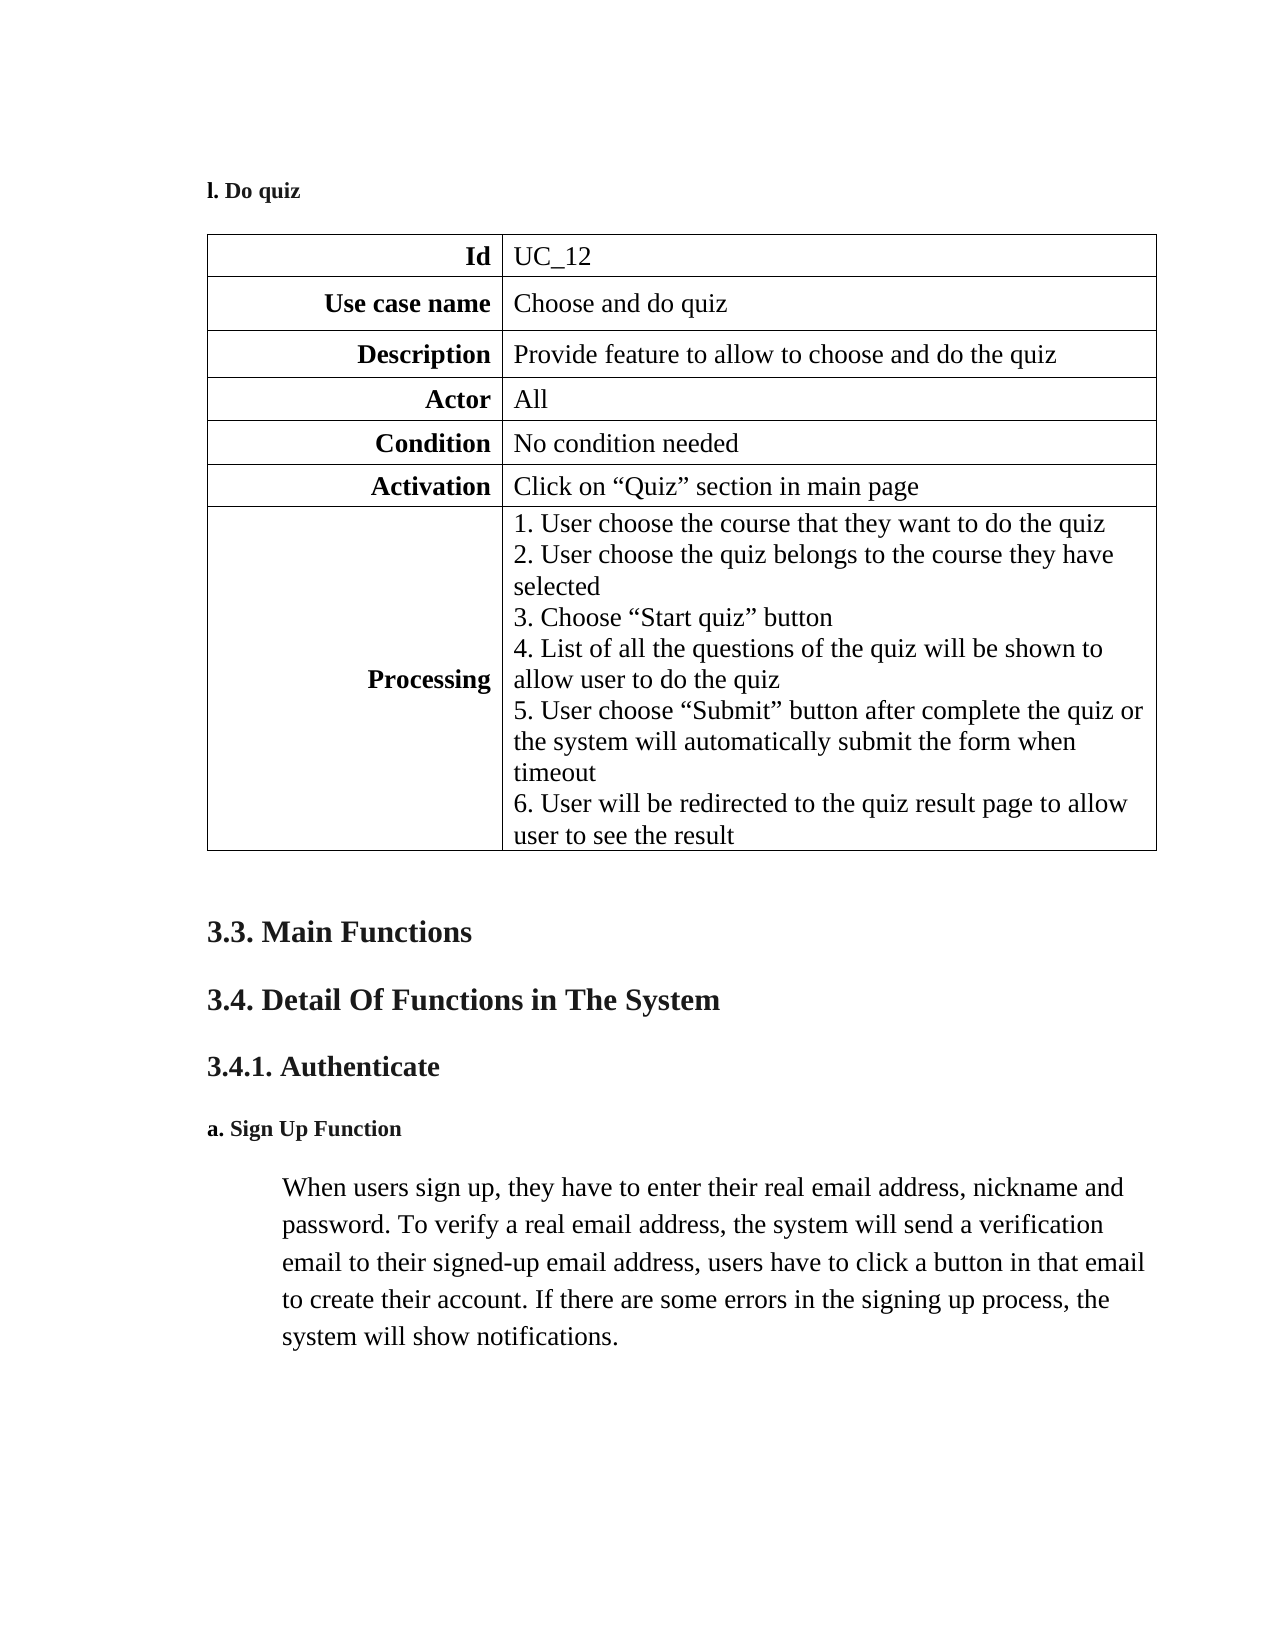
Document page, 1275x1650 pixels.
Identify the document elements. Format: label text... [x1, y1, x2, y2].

table_cell Activation [208, 465, 502, 506]
table_header UC_12 [503, 235, 1156, 276]
subtitle Detail Of Functions in The System [207, 981, 1157, 1017]
text When users sign up, they have to enter their real email address, nickname and password. To verify a real email address, the system will send a verification email to their signed-up email address, users have to click a button in that email to create their account. If there are some errors in the signing up process, the system will show notifications. [282, 1171, 1157, 1352]
table_cell All [503, 378, 1156, 419]
table_cell Choose and do quiz [503, 277, 1156, 329]
subtitle Authenticate [207, 1049, 1157, 1083]
table_cell Processing [208, 507, 502, 850]
table_cell Click on “Quiz” section in main page [503, 465, 1156, 506]
subtitle Do quiz [207, 177, 1157, 203]
table_cell User choose the course that they want to do the quiz User choose the quiz belongs to the course they have selected Choose “Start quiz” button List of all the questions of the quiz will be shown to allow user to do the quiz User choose “Submit” button after complete the quiz or the system will automatically submit the form when timeout User will be redirected to the quiz result page to allow user to see the result [503, 507, 1156, 850]
table_cell Description [208, 331, 502, 377]
subtitle Sign Up Function [207, 1115, 1157, 1141]
table_cell Provide feature to allow to choose and do the quiz [503, 331, 1156, 377]
subtitle Main Functions [207, 913, 1157, 949]
table_header Id [208, 235, 502, 276]
table_cell No condition needed [503, 421, 1156, 464]
table_cell Use case name [208, 277, 502, 329]
table_cell Actor [208, 378, 502, 419]
table_cell Condition [208, 421, 502, 464]
